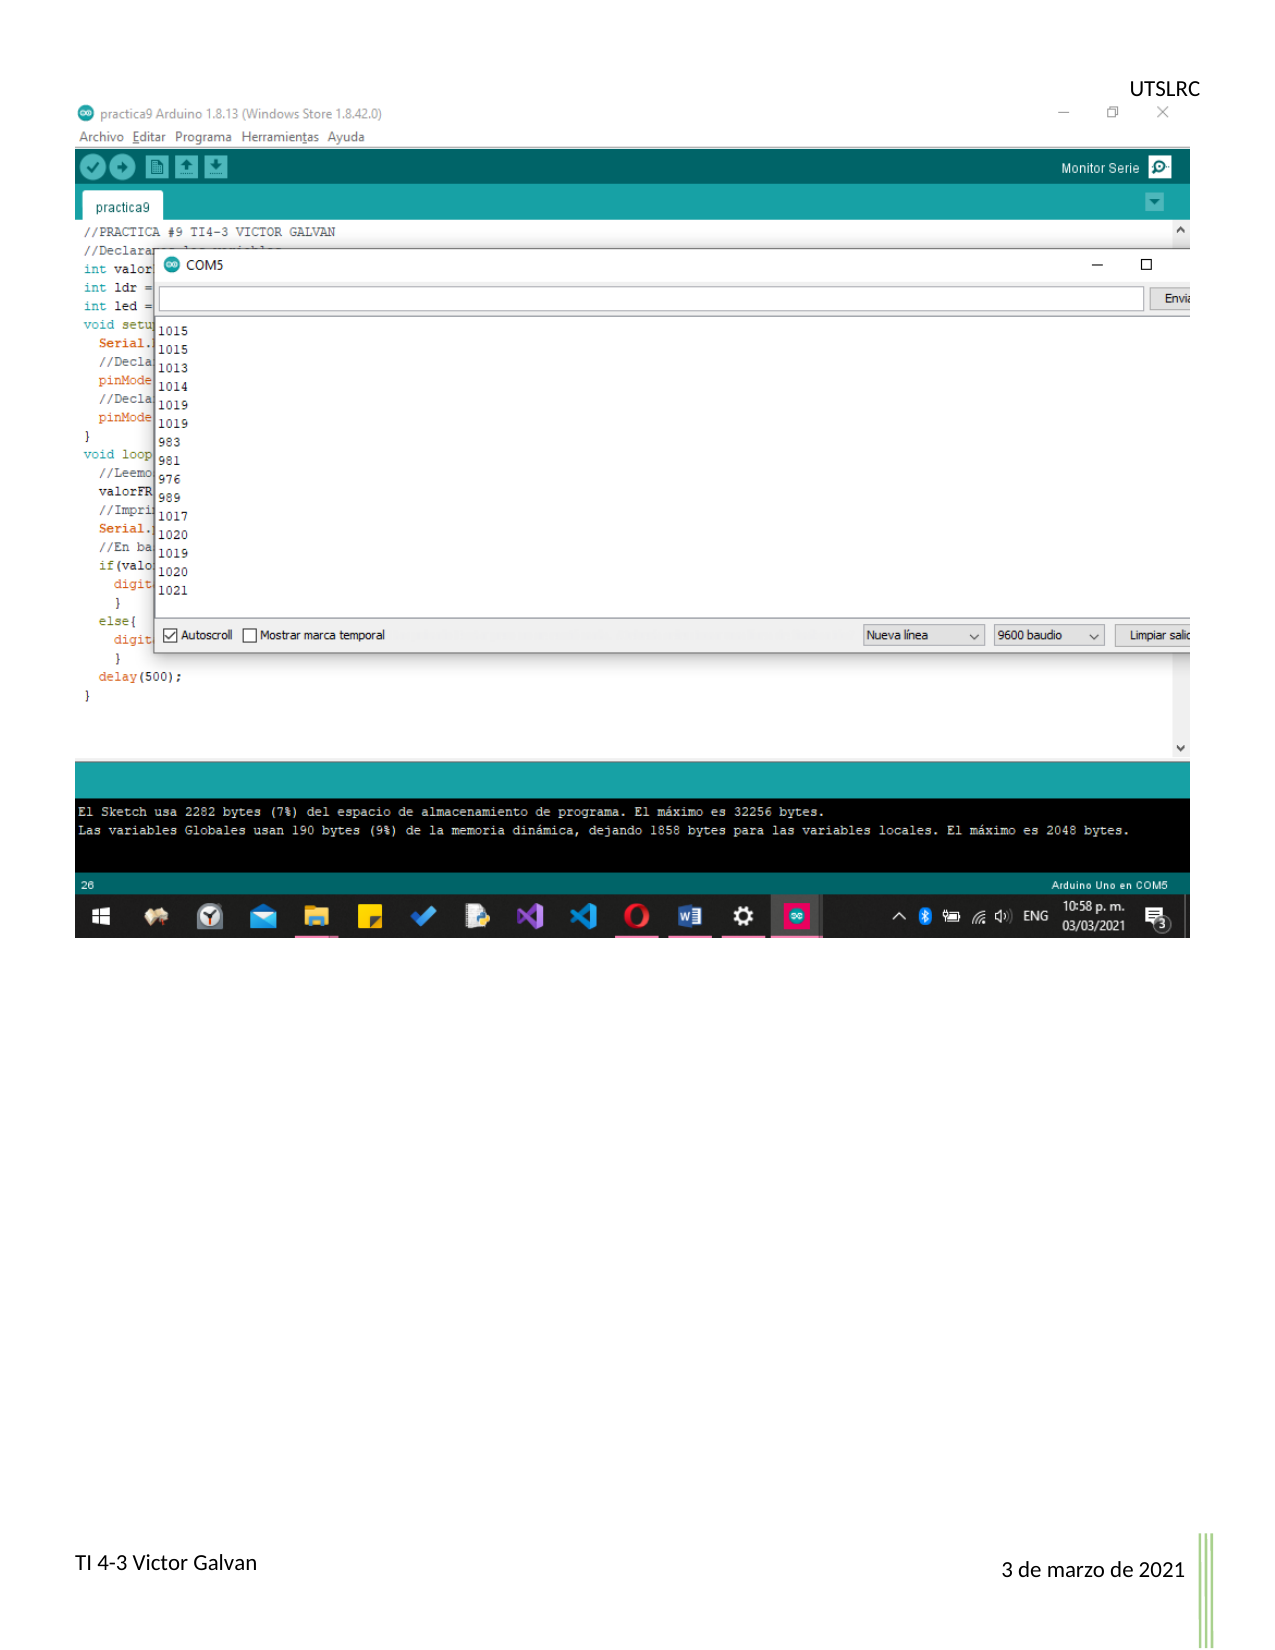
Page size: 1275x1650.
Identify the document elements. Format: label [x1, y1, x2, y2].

picture [75, 101, 1190, 938]
